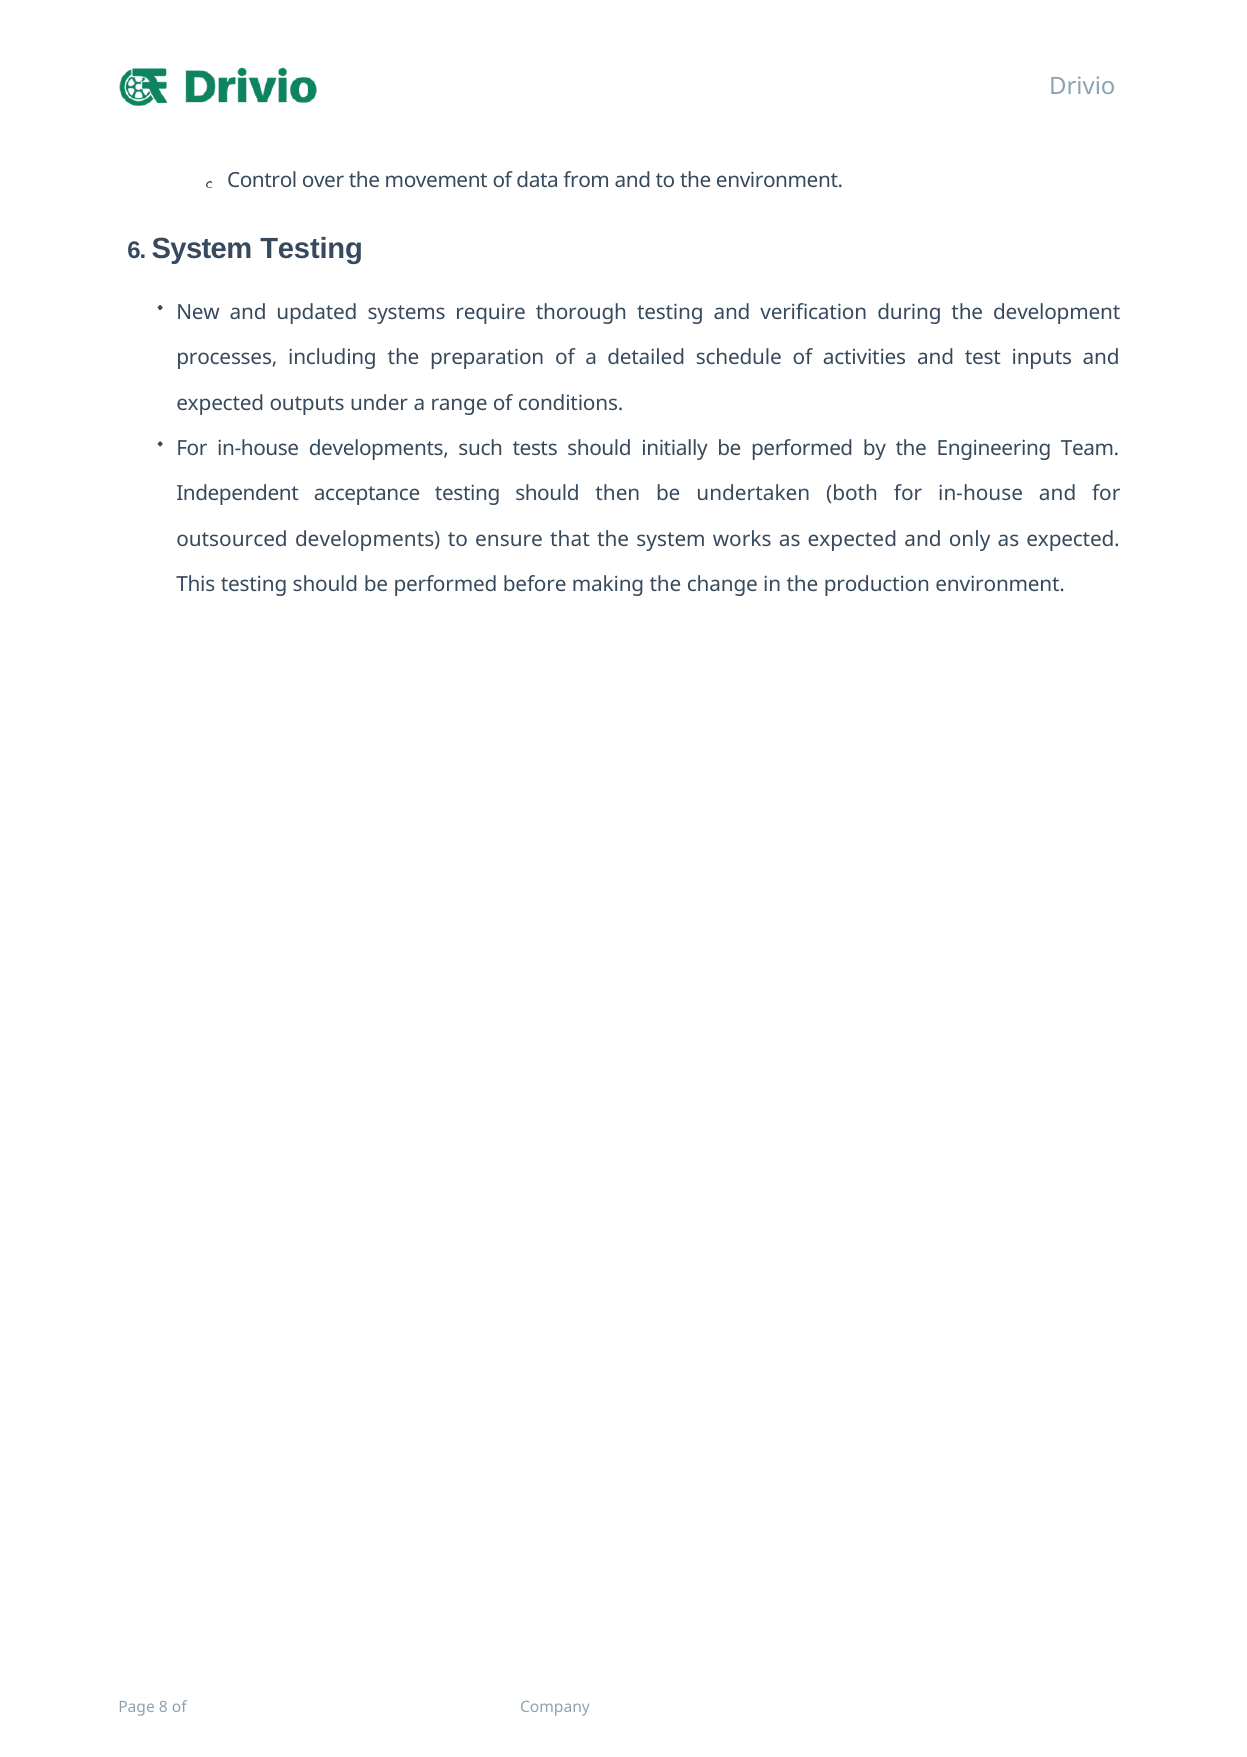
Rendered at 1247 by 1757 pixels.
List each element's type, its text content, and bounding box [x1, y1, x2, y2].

text For in-house developments, such tests should initially be performed by the Engineering Team. Independent acceptance testing should then be undertaken (both for in-house and for outsourced developments) to ensure that the system works as expected and only as expected. This testing should be performed before making the change in the production environment. [176, 433, 1121, 598]
picture [206, 181, 213, 188]
picture [118, 67, 318, 106]
text Control over the movement of data from and to the environment. [206, 164, 1129, 194]
text New and updated systems require thorough testing and verification during the development processes, including the preparation of a detailed schedule of activities and test inputs and expected outputs under a range of conditions. [176, 297, 1121, 416]
subtitle System Testing [127, 231, 1129, 265]
